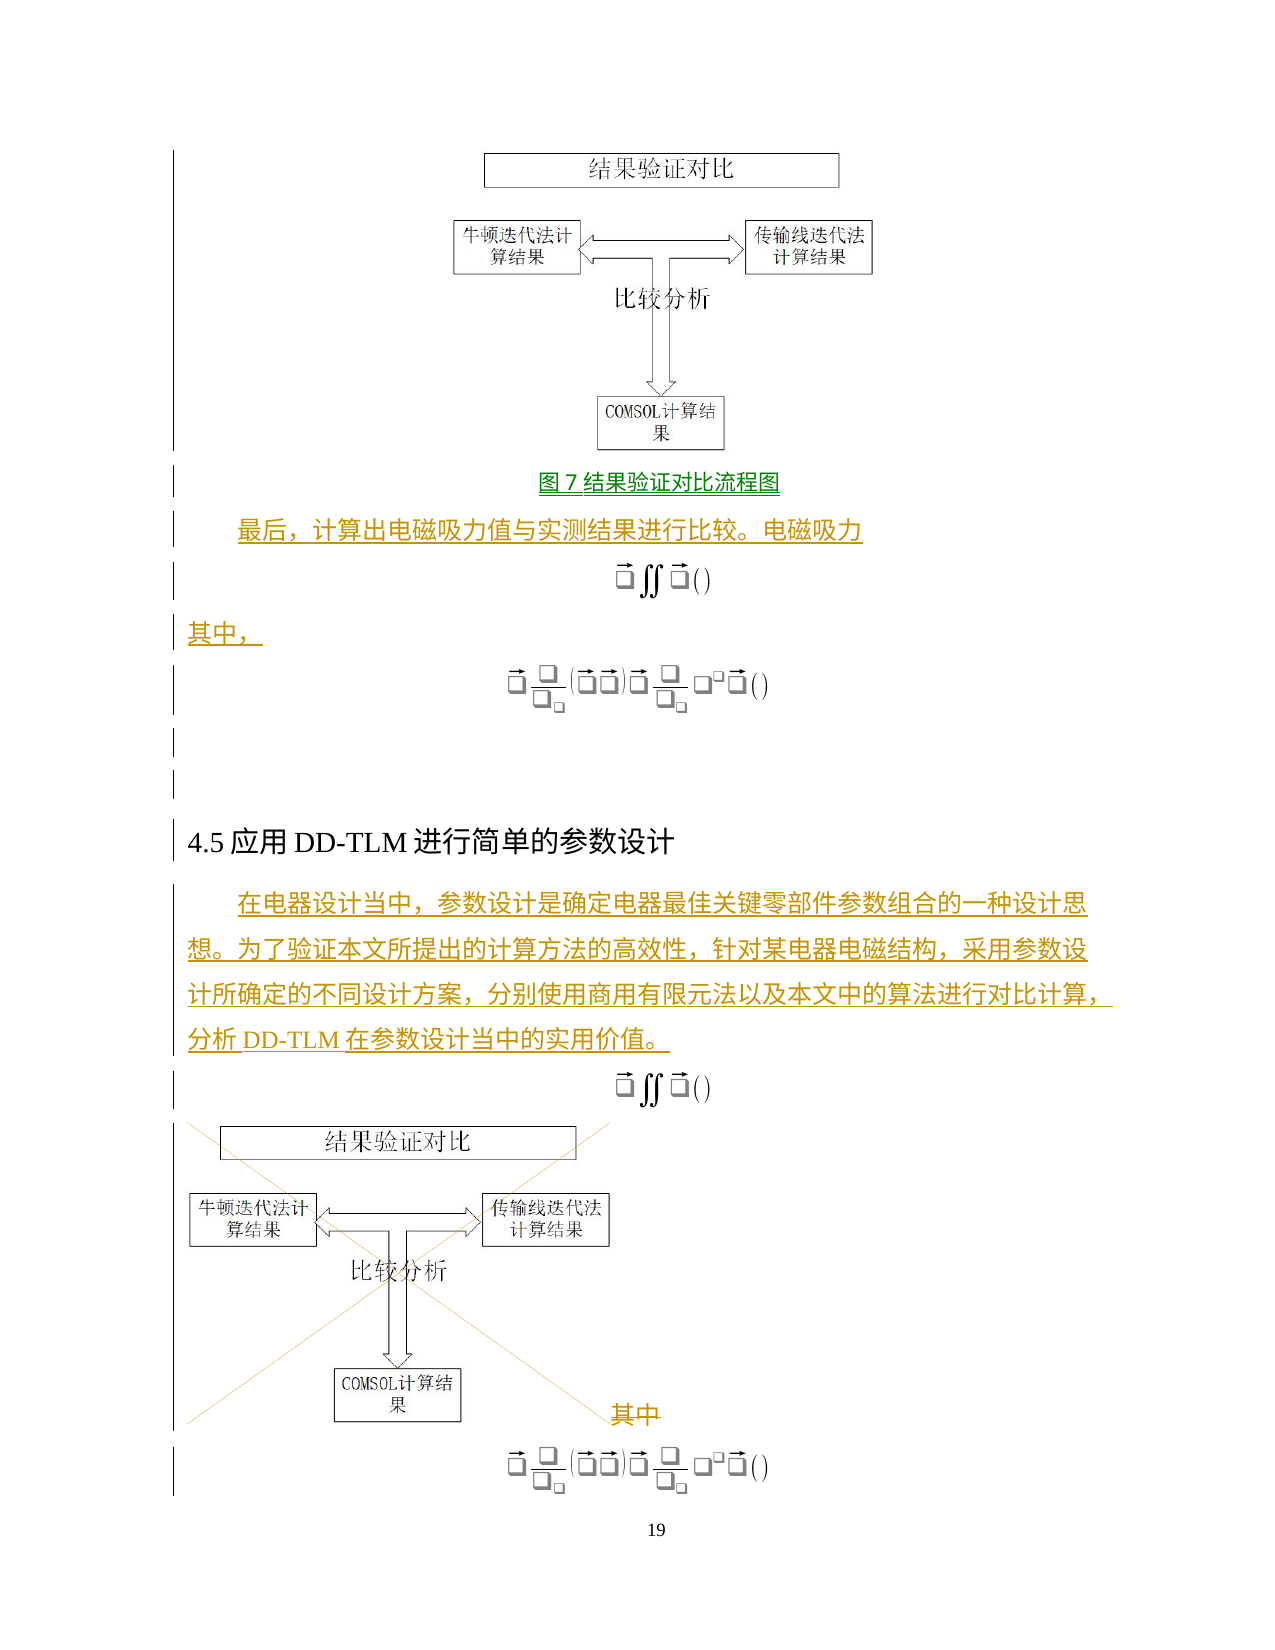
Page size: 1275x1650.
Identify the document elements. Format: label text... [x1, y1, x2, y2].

picture [189, 1122, 609, 1272]
picture [401, 1123, 611, 1423]
picture [451, 150, 874, 452]
picture [190, 1275, 608, 1424]
picture [187, 1124, 397, 1423]
text 4.5应用DD-TLM进行简单的参数设计 [187, 819, 1087, 861]
